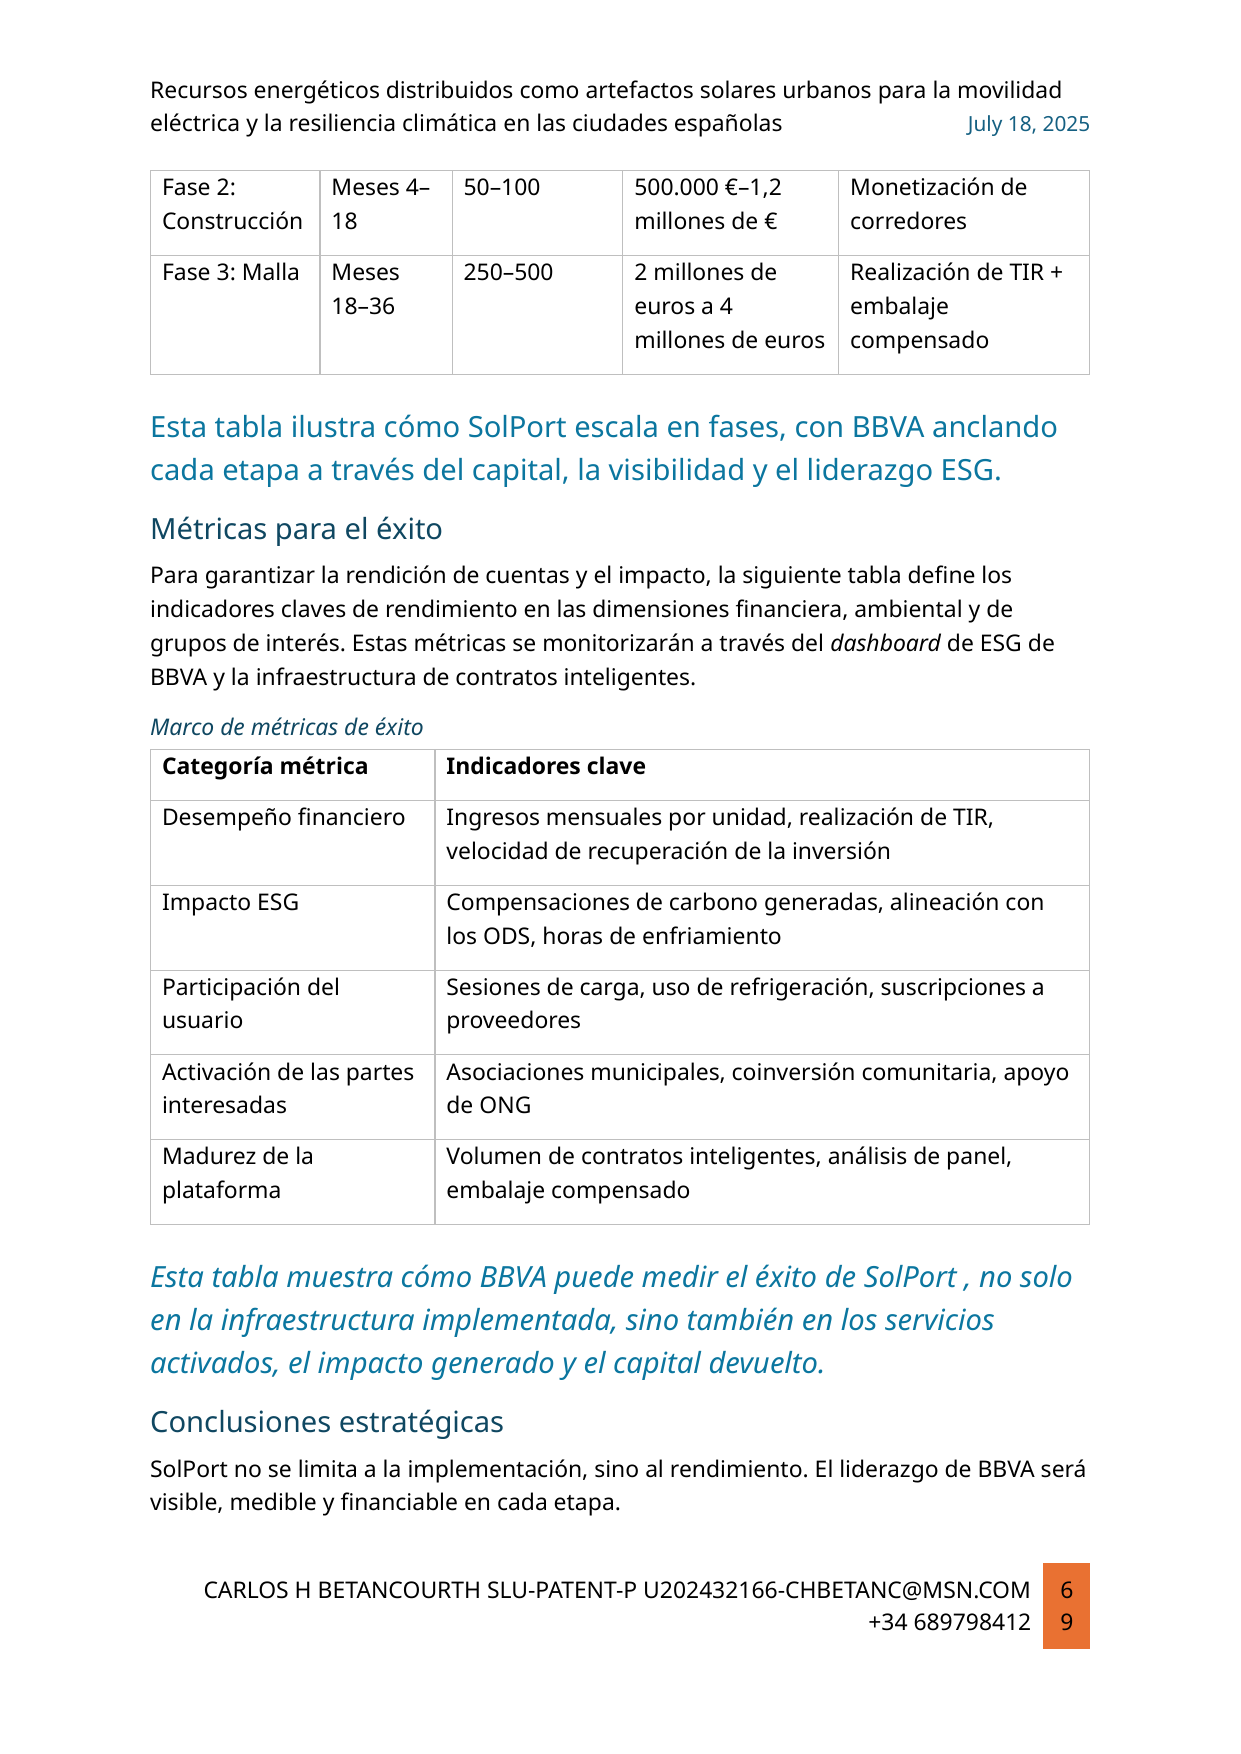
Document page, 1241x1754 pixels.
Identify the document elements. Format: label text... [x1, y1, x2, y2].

table_header Indicadores clave [436, 750, 1089, 800]
table_cell Impacto ESG [151, 886, 434, 969]
table_cell Volumen de contratos inteligentes, análisis de panel, embalaje compensado [436, 1140, 1089, 1224]
table_cell Madurez de la plataforma [151, 1140, 434, 1224]
text Esta tabla ilustra cómo SolPort escala en fases, con BBVA anclando cada etapa a través del capital, la visibilidad y el liderazgo ESG. [150, 406, 1090, 488]
subtitle Marco de métricas de éxito [150, 711, 1090, 742]
text Para garantizar la rendición de cuentas y el impacto, la siguiente tabla define los indicadores claves de rendimiento en las dimensiones financiera, ambiental y de grupos de interés. Estas métricas se monitorizarán a través del dashboard de ESG de BBVA y la infraestructura de contratos inteligentes. [150, 559, 1090, 692]
table_cell Desempeño financiero [151, 801, 434, 885]
table_cell Fase 3: Malla [151, 256, 319, 374]
table_cell Meses 4–18 [321, 171, 452, 255]
table_cell 50–100 [453, 171, 622, 255]
text SolPort no se limita a la implementación, sino al rendimiento. El liderazgo de BBVA será visible, medible y financiable en cada etapa. [150, 1452, 1090, 1517]
subtitle Conclusiones estratégicas [150, 1401, 1090, 1441]
table_cell Ingresos mensuales por unidad, realización de TIR, velocidad de recuperación de la inversión [436, 801, 1089, 885]
table_cell Asociaciones municipales, coinversión comunitaria, apoyo de ONG [436, 1055, 1089, 1139]
subtitle Métricas para el éxito [150, 508, 1090, 548]
table_cell Compensaciones de carbono generadas, alineación con los ODS, horas de enfriamiento [436, 886, 1089, 969]
table_cell 250–500 [453, 256, 622, 374]
table_cell Activación de las partes interesadas [151, 1055, 434, 1139]
table_cell Monetización de corredores [839, 171, 1089, 255]
table_cell Realización de TIR + embalaje compensado [839, 256, 1089, 374]
table_cell 500.000 €–1,2 millones de € [623, 171, 838, 255]
table_cell Meses 18–36 [321, 256, 452, 374]
text Esta tabla muestra cómo BBVA puede medir el éxito de SolPort , no solo en la infraestructura implementada, sino también en los servicios activados, el impacto generado y el capital devuelto. [150, 1256, 1090, 1382]
table_cell Sesiones de carga, uso de refrigeración, suscripciones a proveedores [436, 971, 1089, 1054]
table_cell Fase 2: Construcción [151, 171, 319, 255]
table_cell 2 millones de euros a 4 millones de euros [623, 256, 838, 374]
table_header Categoría métrica [151, 750, 434, 800]
table_cell Participación del usuario [151, 971, 434, 1054]
